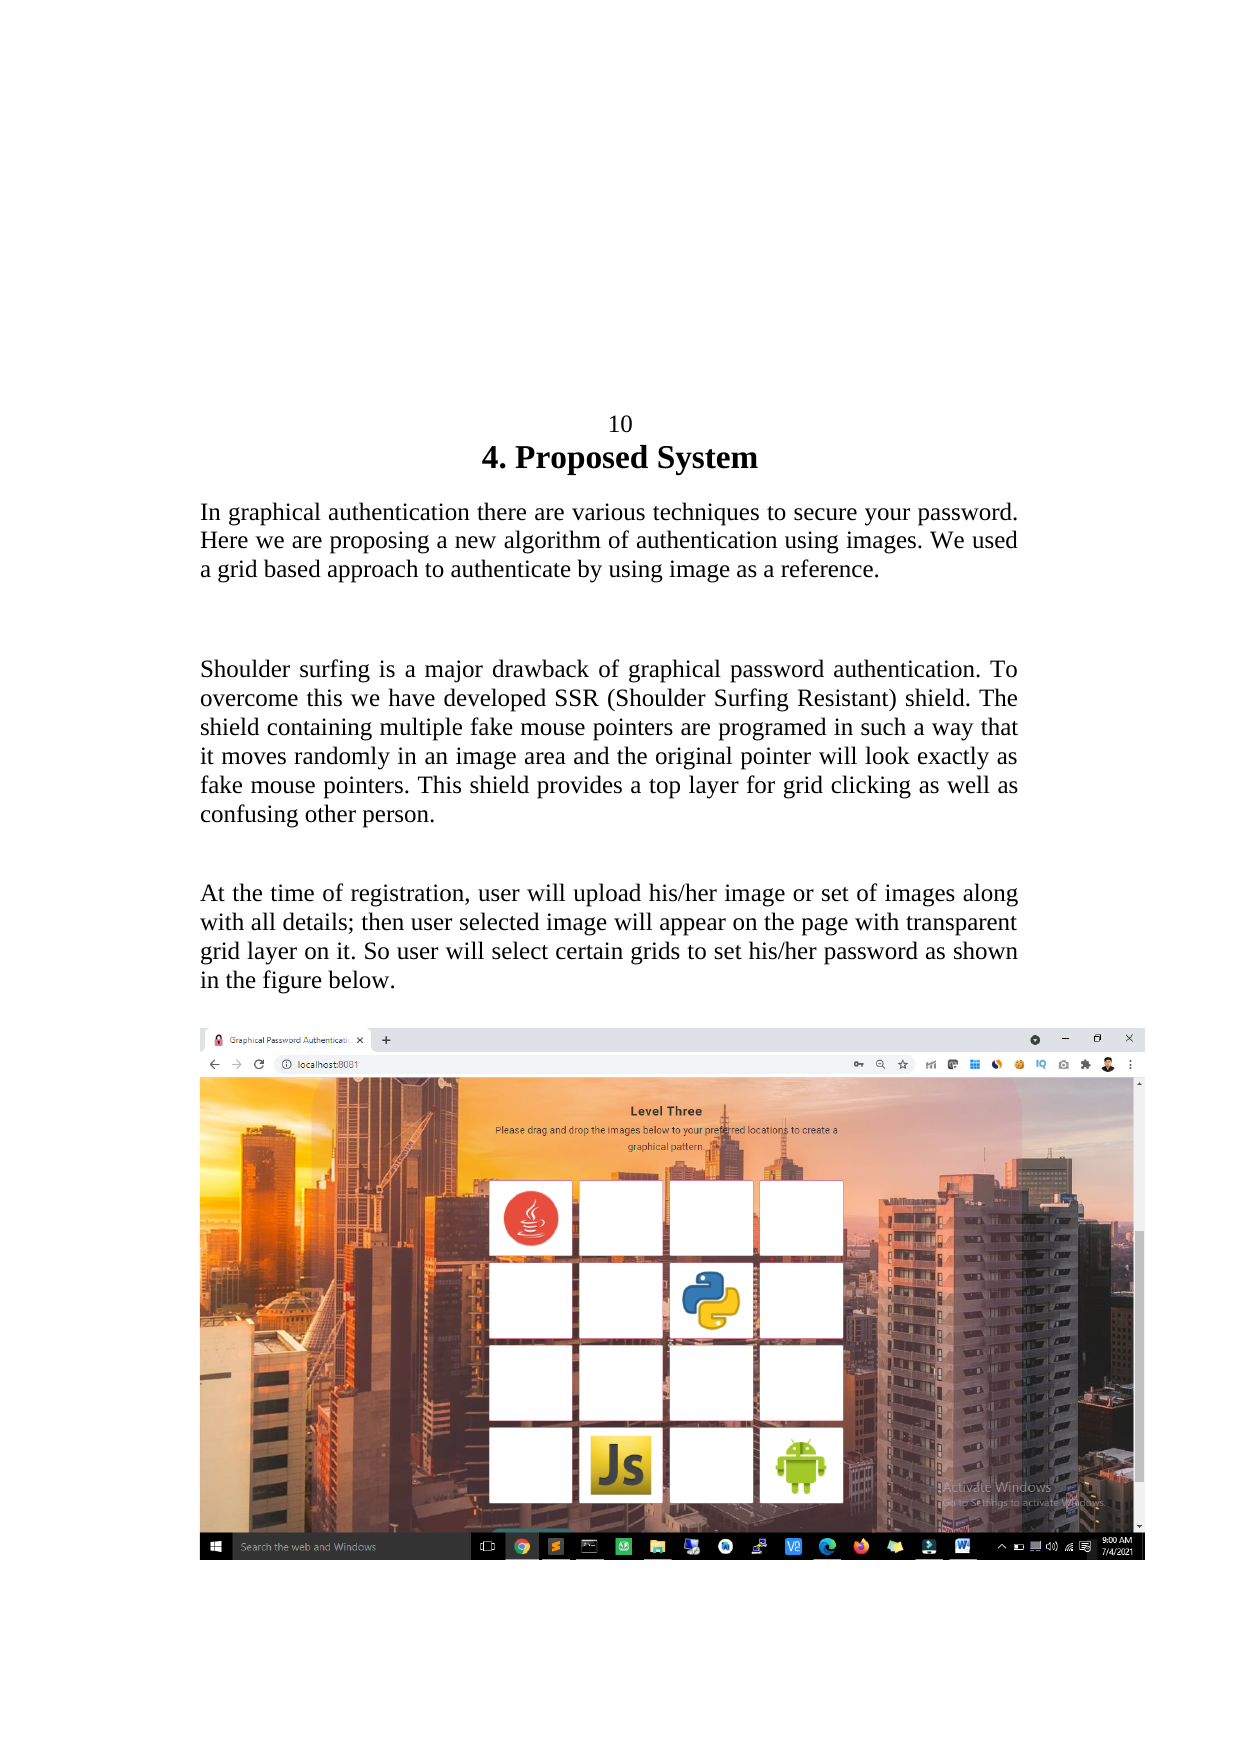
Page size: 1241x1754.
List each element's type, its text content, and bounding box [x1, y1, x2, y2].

text 10 [187, 409, 1053, 437]
text Shoulder surfing is a major drawback of graphical password authentication. To overcome this we have developed SSR (Shoulder Surfing Resistant) shield. The shield containing multiple fake mouse pointers are programed in such a way that it moves randomly in an image area and the original pointer will look exactly as fake mouse pointers. This shield provides a top layer for grid clicking as well as confusing other person. [200, 654, 1019, 828]
list Proposed System [187, 437, 1053, 476]
text In graphical authentication there are various techniques to secure your password. Here we are proposing a new algorithm of authentication using images. We used a grid based approach to authenticate by using image as a reference. [200, 497, 1019, 583]
text At the time of registration, user will upload his/her image or set of images along with all details; then user selected image will appear on the page with transparent grid layer on it. So user will select certain grids to set his/her password as shown in the figure below. [200, 878, 1019, 994]
picture [199, 1028, 1145, 1560]
